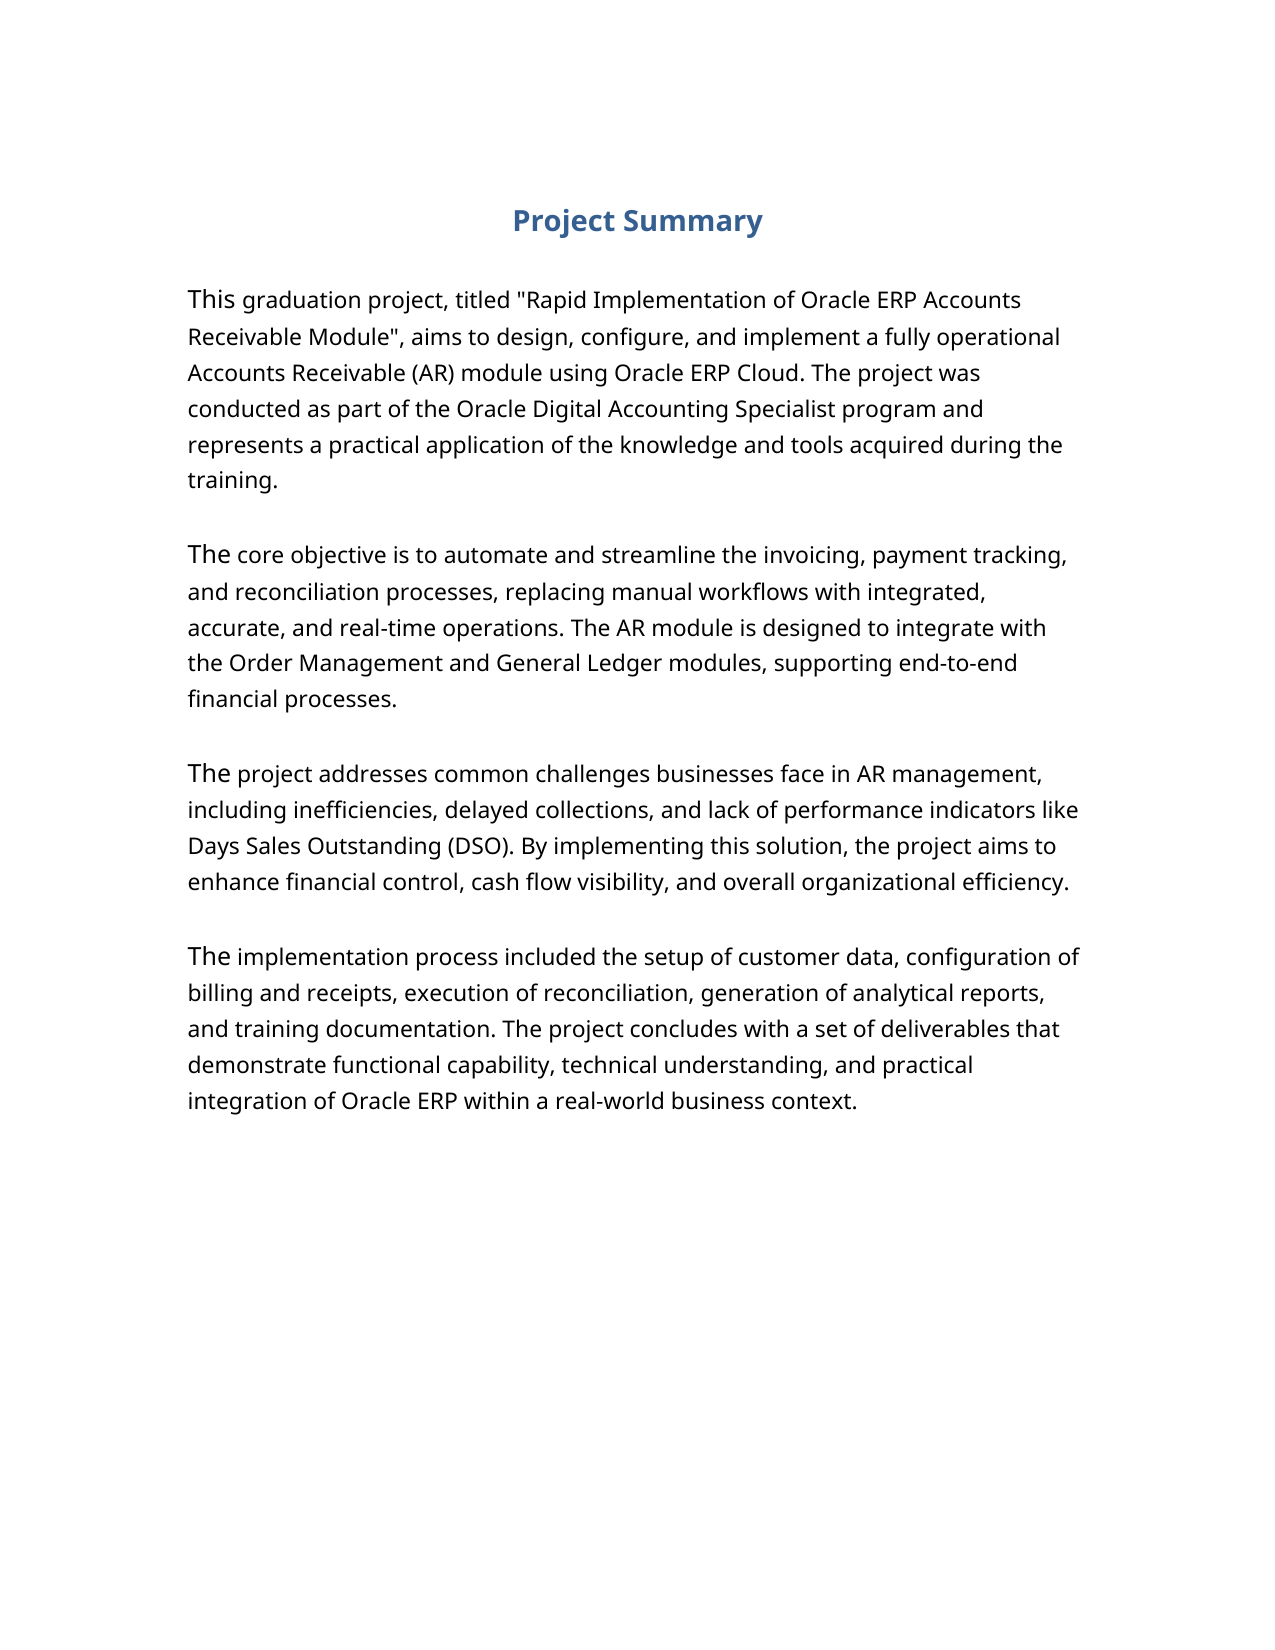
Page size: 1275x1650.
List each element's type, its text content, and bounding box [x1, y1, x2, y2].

text This graduation project, titled "Rapid Implementation of Oracle ERP Accounts Receivable Module", aims to design, configure, and implement a fully operational Accounts Receivable (AR) module using Oracle ERP Cloud. The project was conducted as part of the Oracle Digital Accounting Specialist program and represents a practical application of the knowledge and tools acquired during the training. The core objective is to automate and streamline the invoicing, payment tracking, and reconciliation processes, replacing manual workflows with integrated, accurate, and real-time operations. The AR module is designed to integrate with the Order Management and General Ledger modules, supporting end-to-end financial processes. The project addresses common challenges businesses face in AR management, including inefficiencies, delayed collections, and lack of performance indicators like Days Sales Outstanding (DSO). By implementing this solution, the project aims to enhance financial control, cash flow visibility, and overall organizational efficiency. The implementation process included the setup of customer data, configuration of billing and receipts, execution of reconciliation, generation of analytical reports, and training documentation. The project concludes with a set of deliverables that demonstrate functional capability, technical understanding, and practical integration of Oracle ERP within a real-world business context. [187, 246, 1087, 1116]
subtitle Project Summary [187, 200, 1087, 240]
